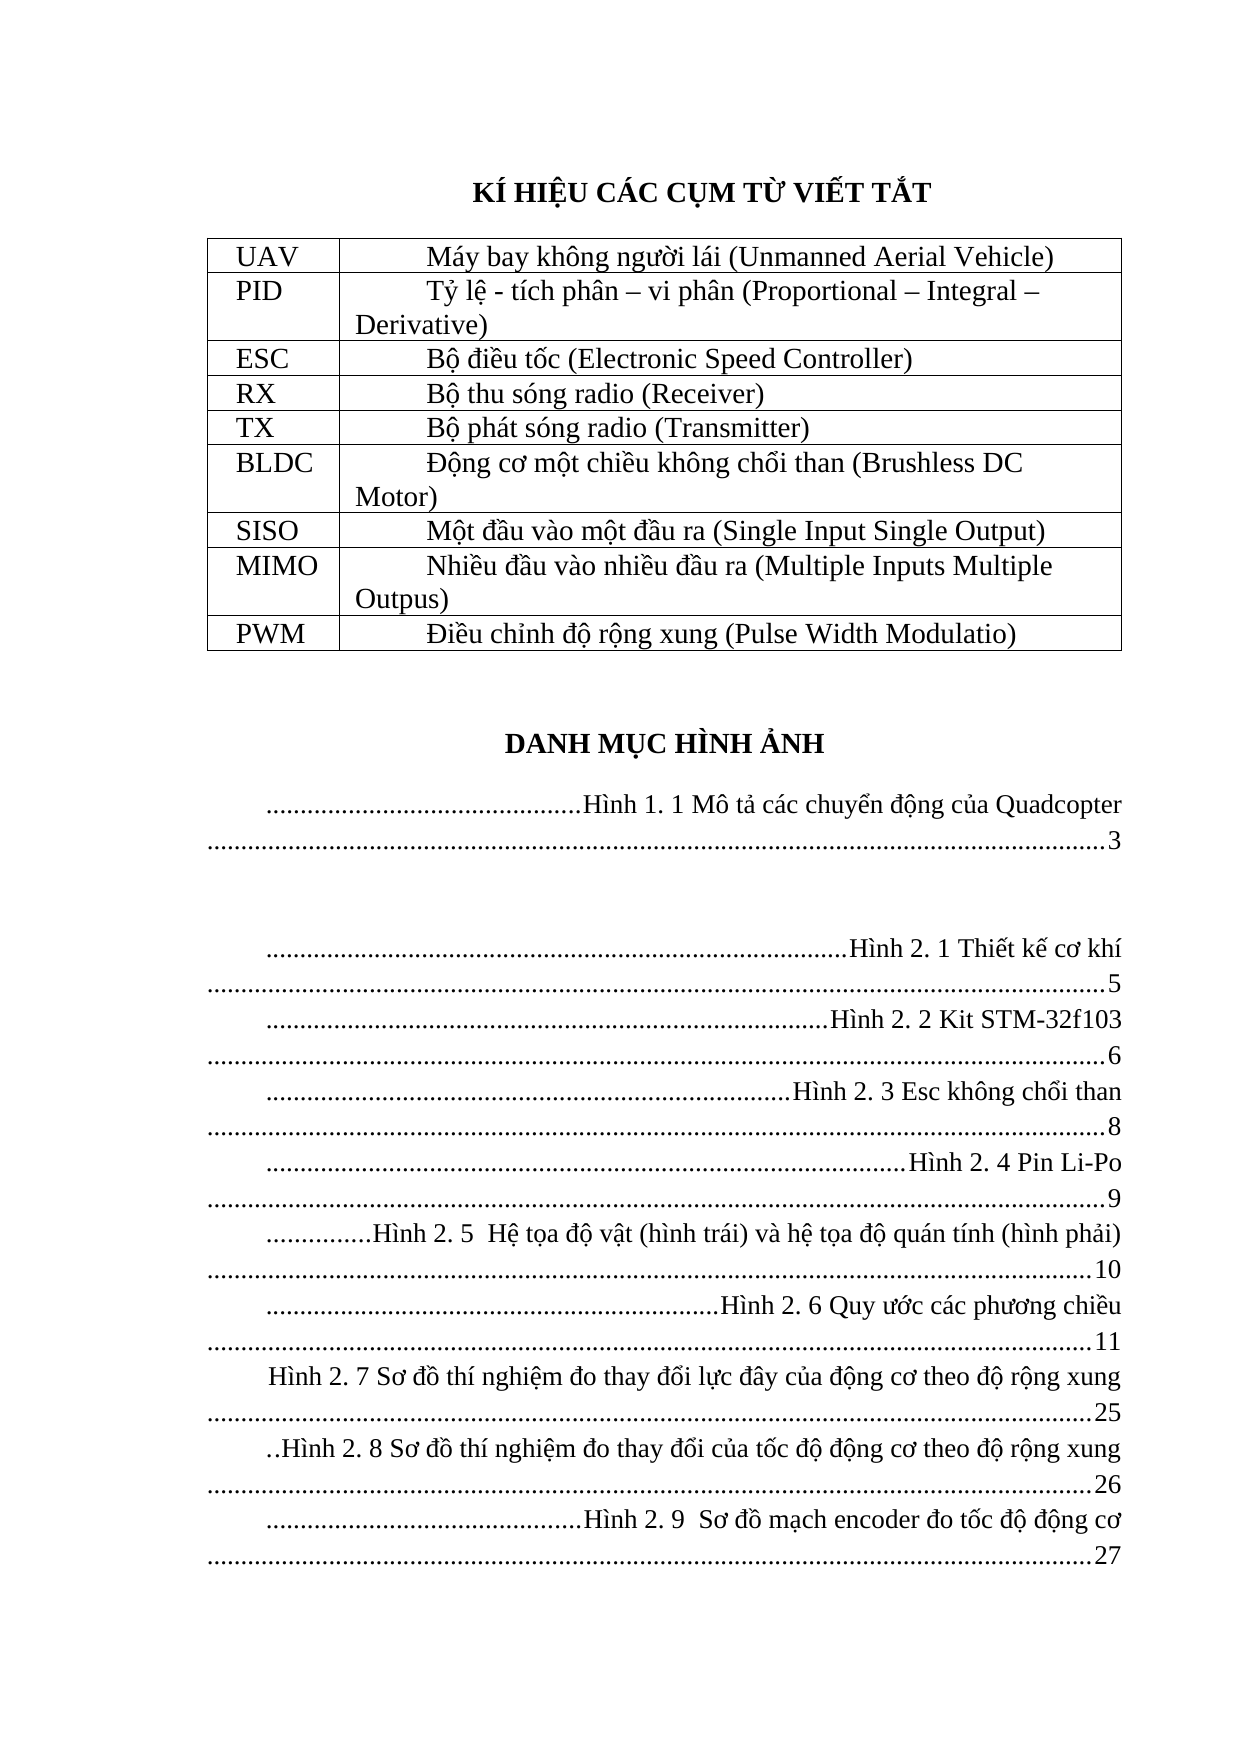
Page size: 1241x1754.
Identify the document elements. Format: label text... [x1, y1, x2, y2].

table_cell RX [208, 376, 339, 409]
text Hình 2. 7 Sơ đồ thí nghiệm đo thay đổi lực đây của động cơ theo độ rộng xung 25 [207, 1361, 1122, 1427]
table_header UAV [208, 239, 339, 272]
table_cell Một đầu vào một đầu ra (Single Input Single Output) [340, 513, 1121, 547]
text Hình 1. 1 Mô tả các chuyển động của Quadcopter 3 [207, 789, 1122, 856]
text Hình 2. 6 Quy ước các phương chiều 11 [207, 1289, 1122, 1356]
table_cell Điều chỉnh độ rộng xung (Pulse Width Modulatio) [340, 616, 1121, 649]
text Hình 2. 2 Kit STM-32f103 6 [207, 1003, 1122, 1070]
text Hình 2. 3 Esc không chổi than 8 [207, 1075, 1122, 1142]
list DANH MỤC HÌNH ẢNH [207, 726, 1122, 759]
table_cell Nhiều đầu vào nhiều đầu ra (Multiple Inputs Multiple Outpus) [340, 548, 1121, 615]
text Hình 2. 8 Sơ đồ thí nghiệm đo thay đổi của tốc độ động cơ theo độ rộng xung 26 [207, 1432, 1122, 1499]
text Hình 2. 1 Thiết kế cơ khí 5 [207, 932, 1122, 999]
table_cell Tỷ lệ - tích phân – vi phân (Proportional – Integral – Derivative) [340, 273, 1121, 340]
table_cell Bộ thu sóng radio (Receiver) [340, 376, 1121, 409]
table_cell BLDC [208, 445, 339, 512]
table_cell Bộ điều tốc (Electronic Speed Controller) [340, 341, 1121, 375]
table_cell SISO [208, 513, 339, 547]
table_cell ESC [208, 341, 339, 375]
text KÍ HIỆU CÁC CỤM TỪ VIẾT TẮT [207, 175, 1122, 208]
table_cell TX [208, 411, 339, 444]
table_header Máy bay không người lái (Unmanned Aerial Vehicle) [340, 239, 1121, 272]
table_cell MIMO [208, 548, 339, 615]
table_cell Bộ phát sóng radio (Transmitter) [340, 411, 1121, 444]
text Hình 2. 5 Hệ tọa độ vật (hình trái) và hệ tọa độ quán tính (hình phải) 10 [207, 1218, 1122, 1284]
table_cell PID [208, 273, 339, 340]
text Hình 2. 4 Pin Li-Po 9 [207, 1146, 1122, 1213]
table_cell PWM [208, 616, 339, 649]
table_cell Động cơ một chiều không chổi than (Brushless DC Motor) [340, 445, 1121, 512]
text Hình 2. 9 Sơ đồ mạch encoder đo tốc độ động cơ 27 [207, 1503, 1122, 1570]
